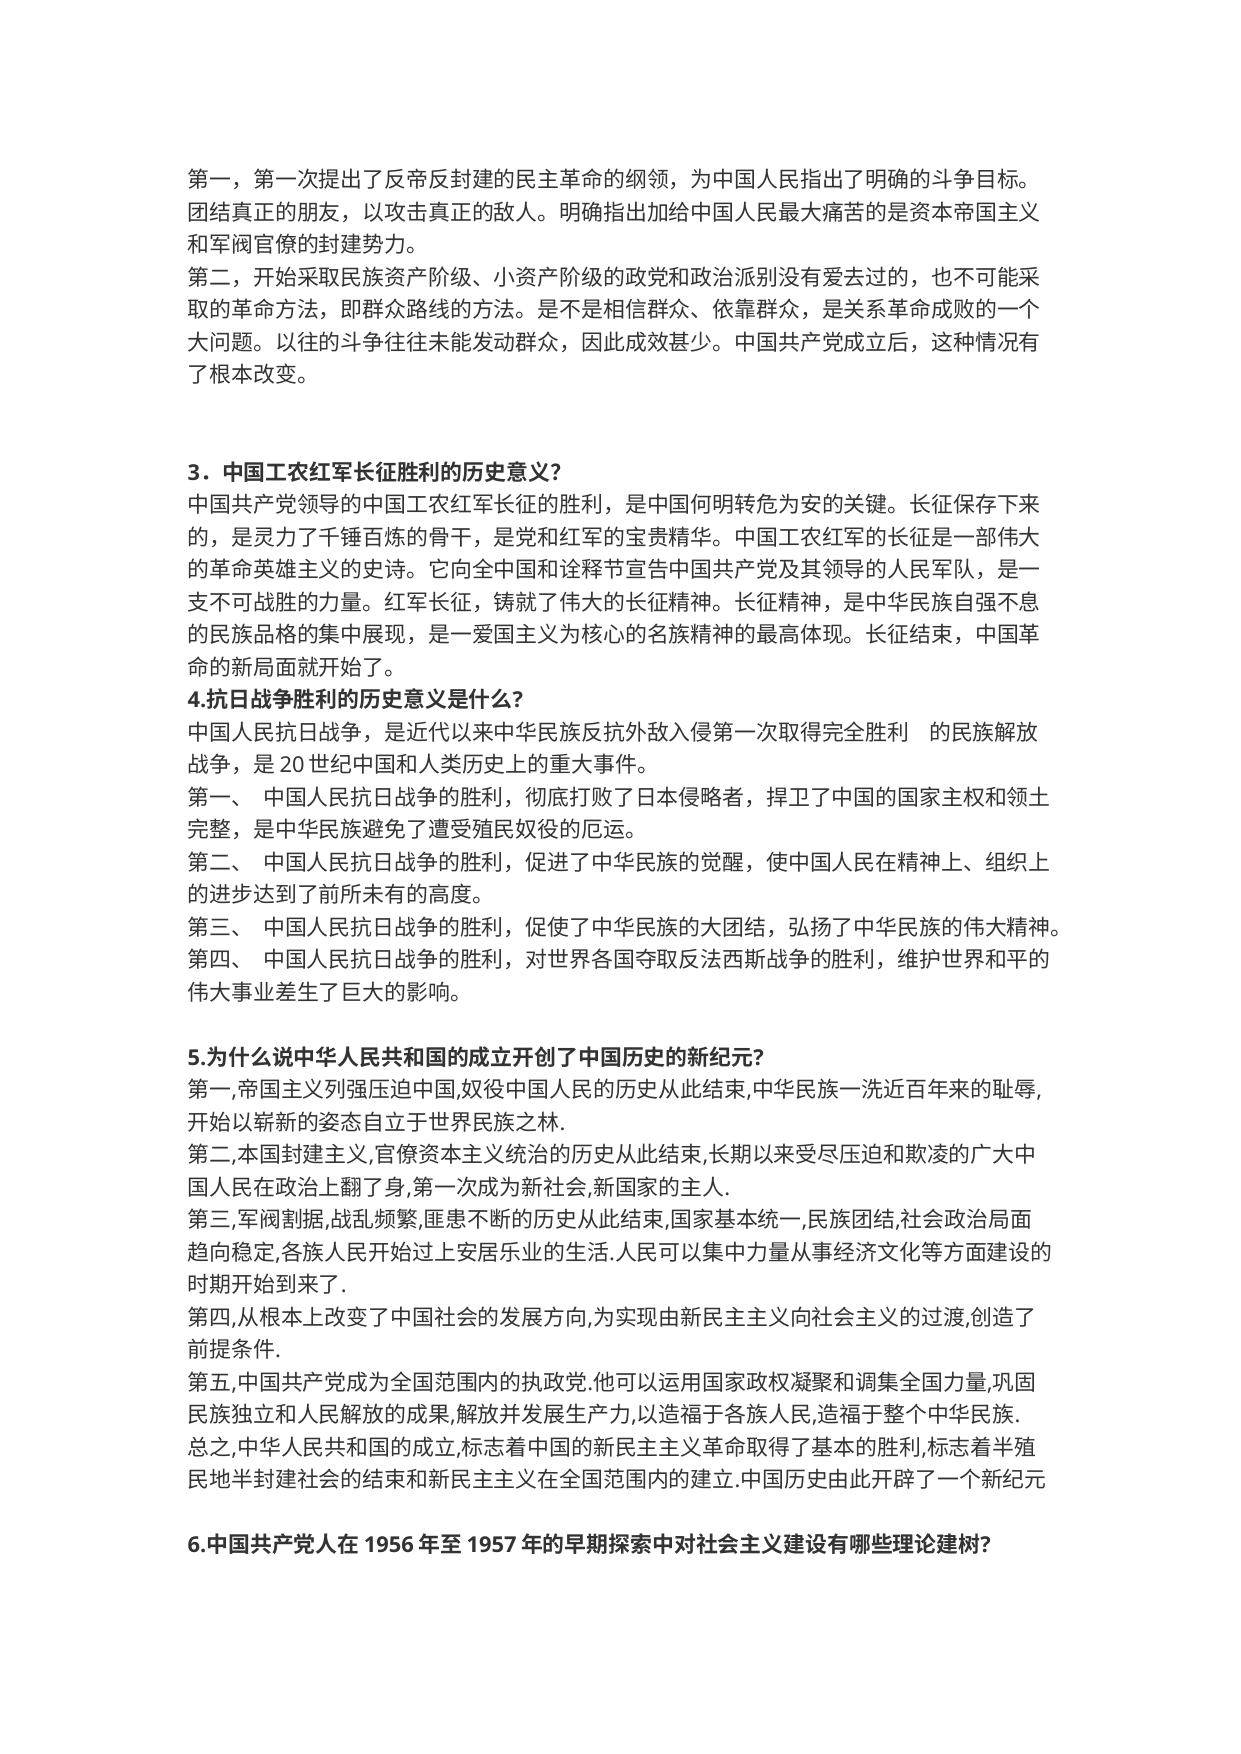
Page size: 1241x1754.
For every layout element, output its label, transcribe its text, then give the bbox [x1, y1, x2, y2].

text 第一,帝国主义列强压迫中国,奴役中国人民的历史从此结束,中华民族一洗近百年来的耻辱,开始以崭新的姿态自立于世界民族之林. [187, 1072, 1053, 1137]
text 中国人民抗日战争，是近代以来中华民族反抗外敌入侵第一次取得完全胜利 的民族解放战争，是20世纪中国和人类历史上的重大事件。 [187, 714, 1053, 779]
text 第二、 中国人民抗日战争的胜利，促进了中华民族的觉醒，使中国人民在精神上、组织上的进步达到了前所未有的高度。 [187, 844, 1053, 909]
text 4.抗日战争胜利的历史意义是什么? [187, 682, 1053, 714]
text 第二,本国封建主义,官僚资本主义统治的历史从此结束,长期以来受尽压迫和欺凌的广大中国人民在政治上翻了身,第一次成为新社会,新国家的主人. [187, 1137, 1053, 1202]
text 第四、 中国人民抗日战争的胜利，对世界各国夺取反法西斯战争的胜利，维护世界和平的伟大事业差生了巨大的影响。 [187, 942, 1053, 1007]
text 第二，开始采取民族资产阶级、小资产阶级的政党和政治派别没有爱去过的，也不可能采取的革命方法，即群众路线的方法。是不是相信群众、依靠群众，是关系革命成败的一个大问题。以往的斗争往往未能发动群众，因此成效甚少。中国共产党成立后，这种情况有了根本改变。 [187, 259, 1053, 389]
text 第三、 中国人民抗日战争的胜利，促使了中华民族的大团结，弘扬了中华民族的伟大精神。 [187, 909, 1053, 942]
text 第三,军阀割据,战乱频繁,匪患不断的历史从此结束,国家基本统一,民族团结,社会政治局面趋向稳定,各族人民开始过上安居乐业的生活.人民可以集中力量从事经济文化等方面建设的时期开始到来了. [187, 1202, 1053, 1299]
text 总之,中华人民共和国的成立,标志着中国的新民主主义革命取得了基本的胜利,标志着半殖民地半封建社会的结束和新民主主义在全国范围内的建立.中国历史由此开辟了一个新纪元 [187, 1429, 1053, 1494]
text 6.中国共产党人在1956年至1957年的早期探索中对社会主义建设有哪些理论建树? [187, 1527, 1053, 1559]
text 第五,中国共产党成为全国范围内的执政党.他可以运用国家政权凝聚和调集全国力量,巩固民族独立和人民解放的成果,解放并发展生产力,以造福于各族人民,造福于整个中华民族. [187, 1364, 1053, 1429]
text 3．中国工农红军长征胜利的历史意义？ [187, 454, 1053, 487]
text 第四,从根本上改变了中国社会的发展方向,为实现由新民主主义向社会主义的过渡,创造了前提条件. [187, 1299, 1053, 1364]
text 第一、 中国人民抗日战争的胜利，彻底打败了日本侵略者，捍卫了中国的国家主权和领土完整，是中华民族避免了遭受殖民奴役的厄运。 [187, 779, 1053, 844]
text 第一，第一次提出了反帝反封建的民主革命的纲领，为中国人民指出了明确的斗争目标。团结真正的朋友，以攻击真正的敌人。明确指出加给中国人民最大痛苦的是资本帝国主义和军阀官僚的封建势力。 [187, 162, 1053, 259]
text 中国共产党领导的中国工农红军长征的胜利，是中国何明转危为安的关键。长征保存下来的，是灵力了千锤百炼的骨干，是党和红军的宝贵精华。中国工农红军的长征是一部伟大的革命英雄主义的史诗。它向全中国和诠释节宣告中国共产党及其领导的人民军队，是一支不可战胜的力量。红军长征，铸就了伟大的长征精神。长征精神，是中华民族自强不息的民族品格的集中展现，是一爱国主义为核心的名族精神的最高体现。长征结束，中国革命的新局面就开始了。 [187, 487, 1053, 682]
text 5.为什么说中华人民共和国的成立开创了中国历史的新纪元? [187, 1039, 1053, 1072]
